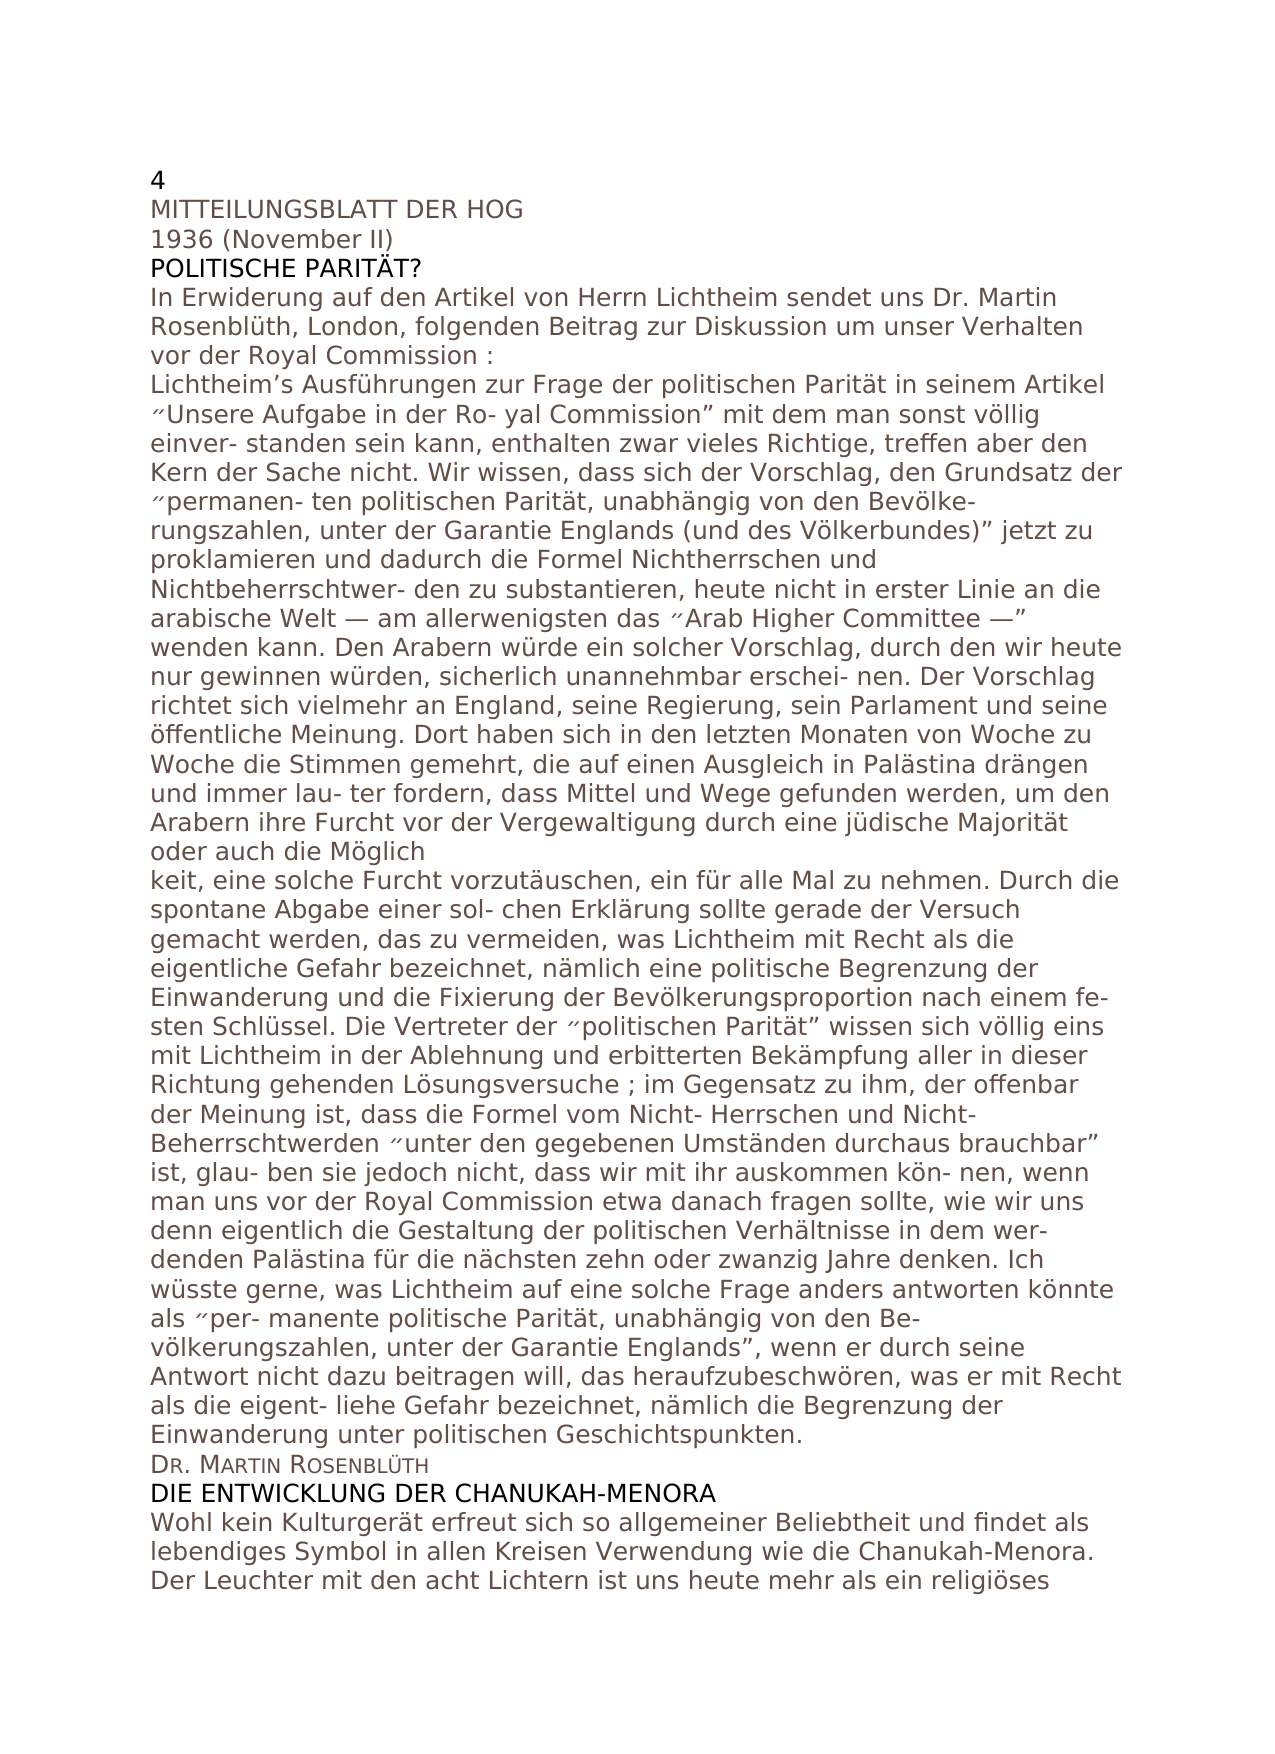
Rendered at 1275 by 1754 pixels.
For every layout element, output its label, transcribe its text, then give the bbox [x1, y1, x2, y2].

text keit, eine solche Furcht vorzutäuschen, ein für alle Mal zu nehmen. Durch die spontane Abgabe einer sol- chen Erklärung sollte gerade der Versuch gemacht werden, das zu vermeiden, was Lichtheim mit Recht als die eigentliche Gefahr bezeichnet, nämlich eine politische Begrenzung der Einwanderung und die Fixierung der Bevölkerungsproportion nach einem fe- sten Schlüssel. Die Vertreter der ״politischen Parität” wissen sich völlig eins mit Lichtheim in der Ablehnung und erbitterten Bekämpfung aller in dieser Richtung gehenden Lösungsversuche ; im Gegensatz zu ihm, der offenbar der Meinung ist, dass die Formel vom Nicht- Herrschen und Nicht- Beherrschtwerden ״unter den gegebenen Umständen durchaus brauchbar” ist, glau- ben sie jedoch nicht, dass wir mit ihr auskommen kön- nen, wenn man uns vor der Royal Commission etwa danach fragen sollte, wie wir uns denn eigentlich die Gestaltung der politischen Verhältnisse in dem wer- denden Palästina für die nächsten zehn oder zwanzig Jahre denken. Ich wüsste gerne, was Lichtheim auf eine solche Frage anders antworten könnte als ״per- manente politische Parität, unabhängig von den Be- völkerungszahlen, unter der Garantie Englands”, wenn er durch seine Antwort nicht dazu beitragen will, das heraufzubeschwören, was er mit Recht als die eigent- liehe Gefahr bezeichnet, nämlich die Begrenzung der Einwanderung unter politischen Geschichtspunkten. [150, 867, 1125, 1450]
text POLITISCHE PARITÄT? [150, 254, 1125, 283]
text Dr. Martin Rosenblüth [150, 1450, 1125, 1479]
text 1936 (November II) [150, 225, 1125, 254]
text In Erwiderung auf den Artikel von Herrn Lichtheim sendet uns Dr. Martin Rosenblüth, London, folgenden Beitrag zur Diskussion um unser Verhalten vor der Royal Commission : [150, 283, 1125, 371]
text Lichtheim’s Ausführungen zur Frage der politischen Parität in seinem Artikel ״Unsere Aufgabe in der Ro- yal Commission” mit dem man sonst völlig einver- standen sein kann, enthalten zwar vieles Richtige, treffen aber den Kern der Sache nicht. Wir wissen, dass sich der Vorschlag, den Grundsatz der ״permanen- ten politischen Parität, unabhängig von den Bevölke- rungszahlen, unter der Garantie Englands (und des Völkerbundes)” jetzt zu proklamieren und dadurch die Formel Nichtherrschen und Nichtbeherrschtwer- den zu substantieren, heute nicht in erster Linie an die arabische Welt — am allerwenigsten das ״Arab Higher Committee —” wenden kann. Den Arabern würde ein solcher Vorschlag, durch den wir heute nur gewinnen würden, sicherlich unannehmbar erschei- nen. Der Vorschlag richtet sich vielmehr an England, seine Regierung, sein Parlament und seine öffentliche Meinung. Dort haben sich in den letzten Monaten von Woche zu Woche die Stimmen gemehrt, die auf einen Ausgleich in Palästina drängen und immer lau- ter fordern, dass Mittel und Wege gefunden werden, um den Arabern ihre Furcht vor der Vergewaltigung durch eine jüdische Majorität oder auch die Möglich [150, 371, 1125, 867]
text MITTEILUNGSBLATT DER HOG [150, 196, 1125, 225]
text 4 [150, 167, 1125, 196]
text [150, 1508, 1125, 1596]
text DIE ENTWICKLUNG DER CHANUKAH-MENORA [150, 1479, 1125, 1508]
